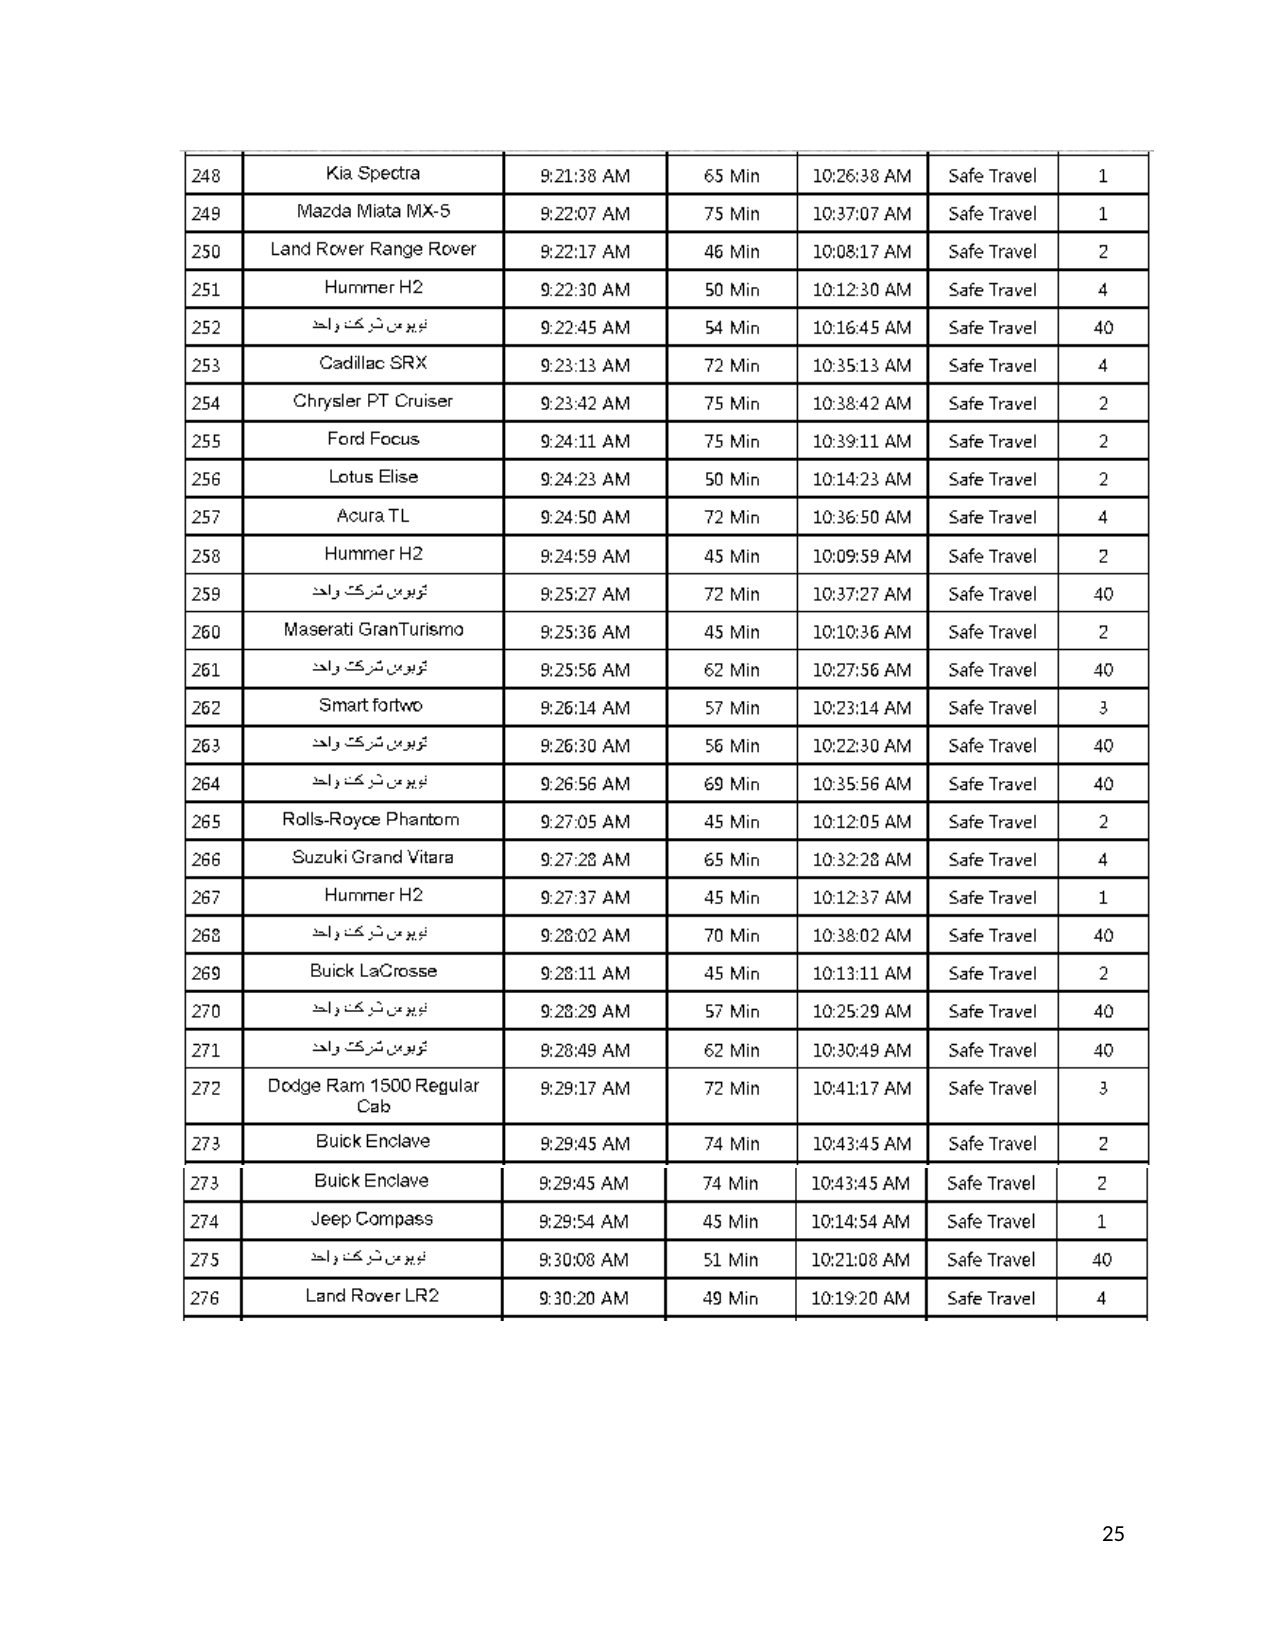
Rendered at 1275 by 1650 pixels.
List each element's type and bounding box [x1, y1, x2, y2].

picture [179, 150, 1154, 1165]
picture [179, 1168, 1154, 1321]
